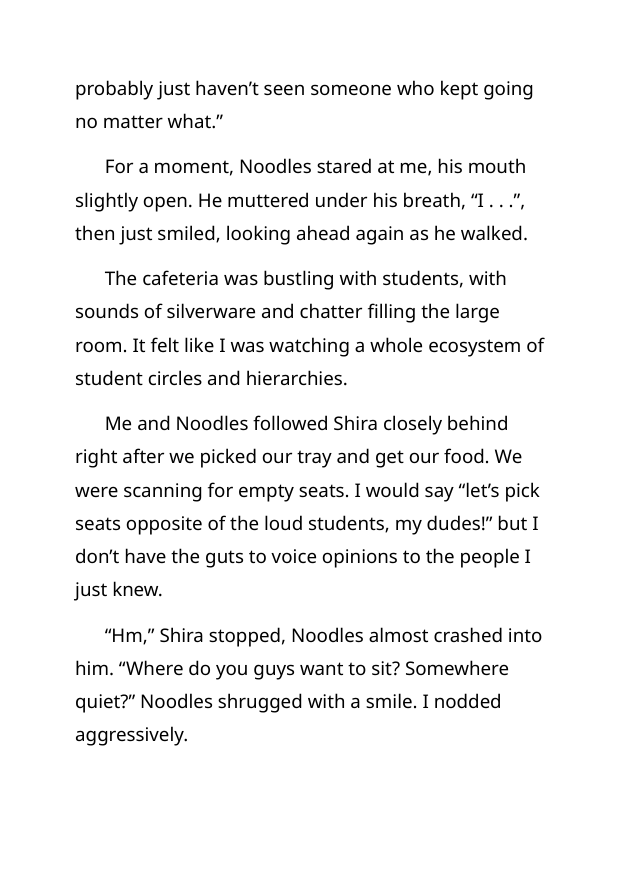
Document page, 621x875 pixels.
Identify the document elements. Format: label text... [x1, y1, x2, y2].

text “Hm,” Shira stopped, Noodles almost crashed into him. “Where do you guys want to sit? Somewhere quiet?” Noodles shrugged with a smile. I nodded aggressively. [75, 622, 545, 747]
text The cafeteria was bustling with students, with sounds of silverware and chatter filling the large room. It felt like I was watching a whole ecosystem of student circles and hierarchies. [75, 266, 545, 391]
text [75, 75, 545, 134]
text Me and Noodles followed Shira closely behind right after we picked our tray and get our food. We were scanning for empty seats. I would say “let’s pick seats opposite of the loud students, my dudes!” but I don’t have the guts to voice opinions to the people I just knew. [75, 411, 545, 602]
text For a moment, Noodles stared at me, his mouth slightly open. He muttered under his breath, “I . . .”, then just smiled, looking ahead again as he walked. [75, 154, 545, 246]
